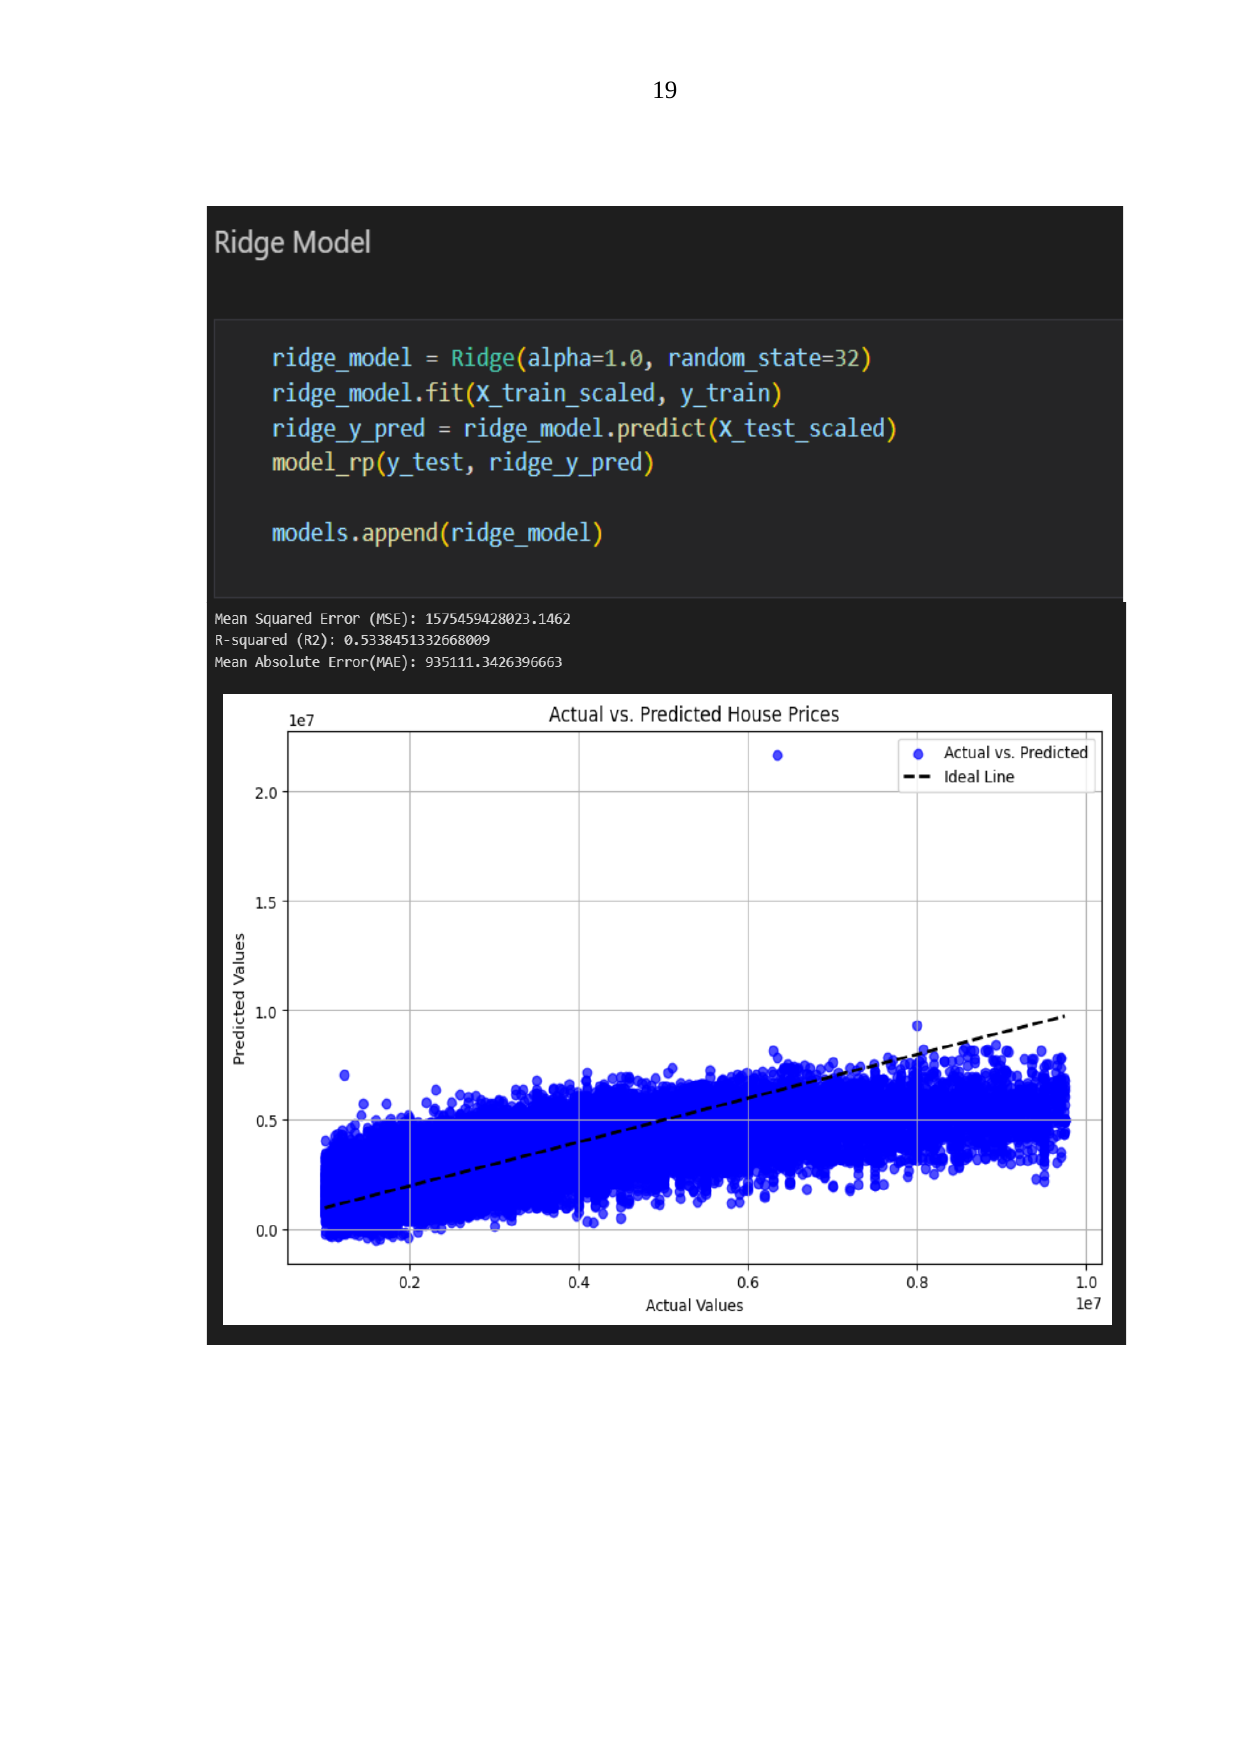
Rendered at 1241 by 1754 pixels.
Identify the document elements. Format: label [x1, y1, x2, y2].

picture [206, 206, 1127, 1345]
